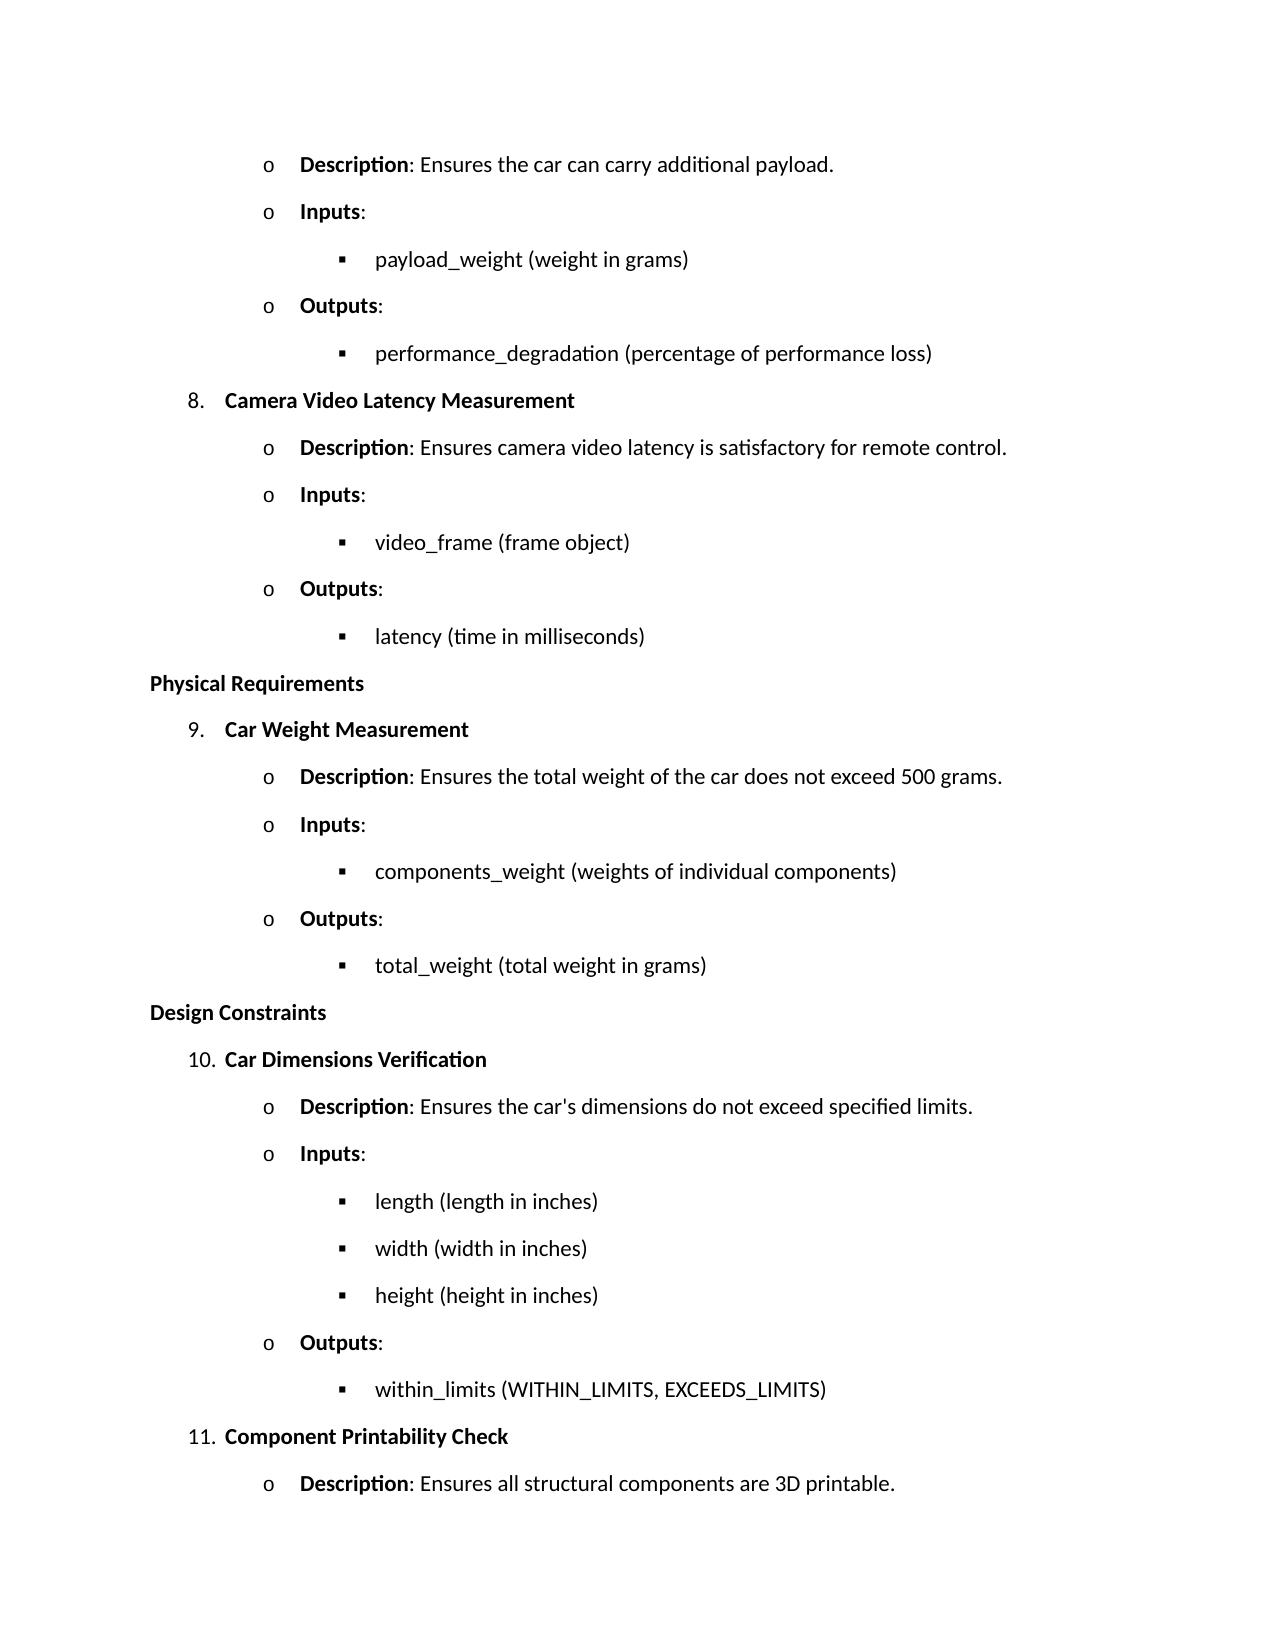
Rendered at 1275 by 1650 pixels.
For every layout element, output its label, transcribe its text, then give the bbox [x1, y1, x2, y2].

list Car Weight Measurement [187, 716, 1125, 744]
list Outputs: [262, 574, 1125, 603]
list Inputs: [262, 810, 1125, 838]
list total_weight (total weight in grams) [337, 952, 1125, 979]
list video_frame (frame object) [337, 528, 1125, 556]
list Inputs: [262, 197, 1125, 226]
list Car Dimensions Verification [187, 1045, 1125, 1073]
list Outputs: [262, 292, 1125, 320]
list Description: Ensures camera video latency is satisfactory for remote control. [262, 433, 1125, 461]
list Description: Ensures the car can carry additional payload. [262, 150, 1125, 178]
list performance_degradation (percentage of performance loss) [337, 339, 1125, 367]
list components_weight (weights of individual components) [337, 857, 1125, 885]
list Camera Video Latency Measurement [187, 386, 1125, 414]
list Outputs: [262, 1328, 1125, 1356]
text Physical Requirements [150, 669, 1125, 697]
list Outputs: [262, 904, 1125, 933]
text Design Constraints [150, 998, 1125, 1026]
list length (length in inches) [337, 1187, 1125, 1215]
list Description: Ensures all structural components are 3D printable. [262, 1469, 1125, 1497]
list latency (time in milliseconds) [337, 622, 1125, 650]
list payload_weight (weight in grams) [337, 245, 1125, 273]
list Inputs: [262, 480, 1125, 509]
list within_limits (WITHIN_LIMITS, EXCEEDS_LIMITS) [337, 1375, 1125, 1403]
list Description: Ensures the car's dimensions do not exceed specified limits. [262, 1092, 1125, 1121]
list height (height in inches) [337, 1281, 1125, 1309]
list Component Printability Check [187, 1422, 1125, 1450]
list Inputs: [262, 1139, 1125, 1168]
list width (width in inches) [337, 1234, 1125, 1262]
list Description: Ensures the total weight of the car does not exceed 500 grams. [262, 762, 1125, 791]
